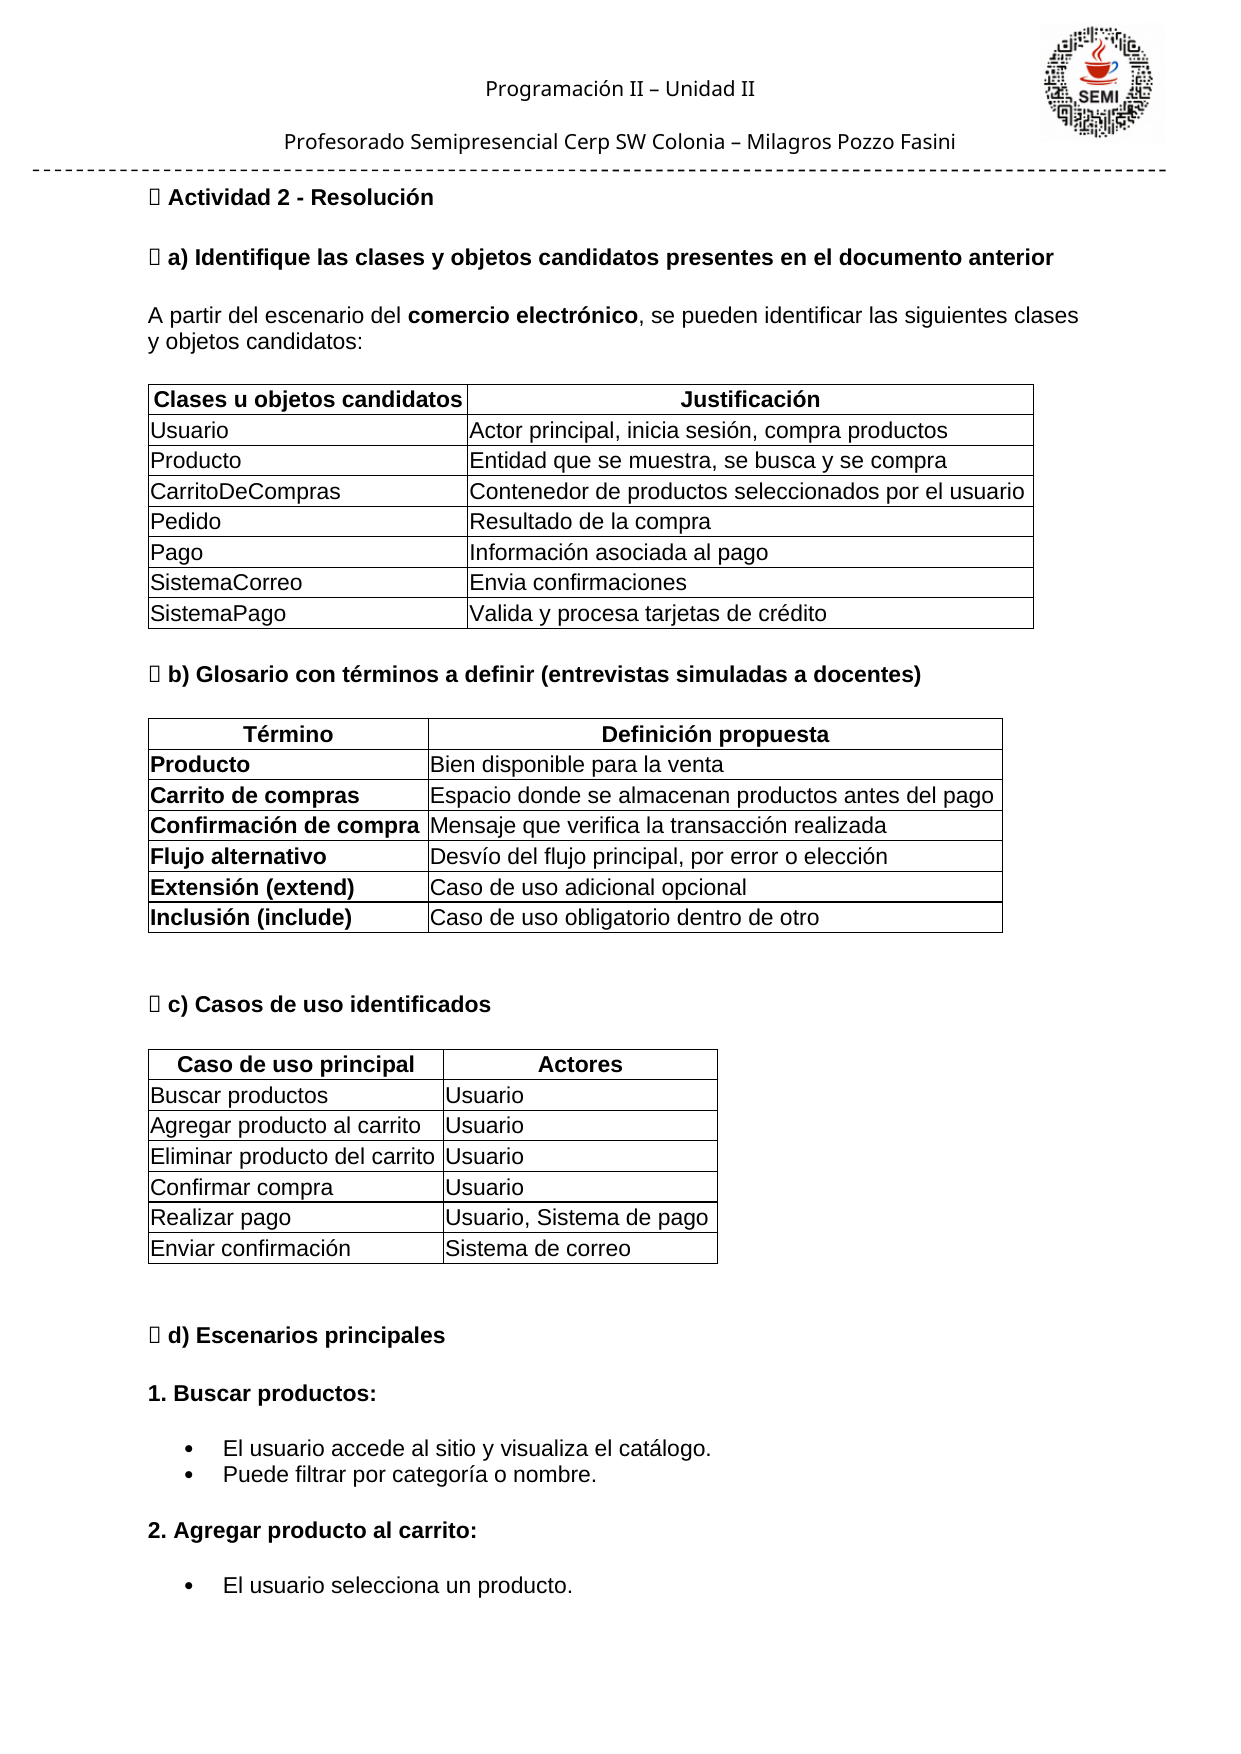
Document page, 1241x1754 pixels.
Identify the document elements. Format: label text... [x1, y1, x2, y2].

table_cell Resultado de la compra [468, 507, 1033, 536]
text 🔹 a) Identifique las clases y objetos candidatos presentes en el documento anterior [148, 241, 1092, 272]
table_cell Usuario, Sistema de pago [444, 1203, 717, 1232]
table_header Clases u objetos candidatos [149, 385, 467, 414]
table_cell Usuario [444, 1141, 717, 1171]
table_cell Caso de uso adicional opcional [429, 872, 1002, 901]
table_cell Confirmación de compra [149, 811, 428, 840]
table_cell SistemaPago [149, 598, 467, 628]
table_cell Enviar confirmación [149, 1233, 443, 1262]
table_cell Agregar producto al carrito [149, 1111, 443, 1140]
table_cell Sistema de correo [444, 1233, 717, 1262]
table_cell Usuario [444, 1080, 717, 1110]
table_cell Pago [149, 537, 467, 567]
table_header Justificación [468, 385, 1033, 414]
text A partir del escenario del comercio electrónico, se pueden identificar las siguientes clases y objetos candidatos: [148, 302, 1092, 354]
table_cell Flujo alternativo [149, 841, 428, 871]
table_cell Caso de uso obligatorio dentro de otro [429, 903, 1002, 932]
table_cell Producto [149, 750, 428, 779]
table_header Caso de uso principal [149, 1050, 443, 1079]
table_cell Usuario [149, 415, 467, 444]
table_cell Espacio donde se almacenan productos antes del pago [429, 780, 1002, 810]
table_cell Inclusión (include) [149, 903, 428, 932]
table_header Actores [444, 1050, 717, 1079]
text 🔹 c) Casos de uso identificados [148, 988, 1092, 1020]
table_cell Realizar pago [149, 1203, 443, 1232]
table_cell Información asociada al pago [468, 537, 1033, 567]
table_cell Eliminar producto del carrito [149, 1141, 443, 1171]
table_cell Desvío del flujo principal, por error o elección [429, 841, 1002, 871]
picture [1039, 22, 1166, 143]
table_cell Confirmar compra [149, 1172, 443, 1201]
list Puede filtrar por categoría o nombre. [185, 1461, 1092, 1488]
table_cell Contenedor de productos seleccionados por el usuario [468, 476, 1033, 506]
table_header Término [149, 719, 428, 749]
text 1. Buscar productos: [148, 1379, 1092, 1406]
table_cell Bien disponible para la venta [429, 750, 1002, 779]
list El usuario selecciona un producto. [185, 1572, 1092, 1599]
table_cell Buscar productos [149, 1080, 443, 1110]
text 🔹 d) Escenarios principales [148, 1319, 1092, 1350]
table_cell CarritoDeCompras [149, 476, 467, 506]
table_cell Extensión (extend) [149, 872, 428, 901]
table_cell Producto [149, 446, 467, 475]
table_cell Valida y procesa tarjetas de crédito [468, 598, 1033, 628]
text 2. Agregar producto al carrito: [148, 1517, 1092, 1543]
table_cell Entidad que se muestra, se busca y se compra [468, 446, 1033, 475]
table_cell Usuario [444, 1172, 717, 1201]
text 🔹 b) Glosario con términos a definir (entrevistas simuladas a docentes) [148, 658, 1092, 689]
table_cell SistemaCorreo [149, 568, 467, 597]
table_cell Pedido [149, 507, 467, 536]
table_cell Envia confirmaciones [468, 568, 1033, 597]
table_header Definición propuesta [429, 719, 1002, 749]
table_cell Actor principal, inicia sesión, compra productos [468, 415, 1033, 444]
table_cell Mensaje que verifica la transacción realizada [429, 811, 1002, 840]
text ✅ Actividad 2 - Resolución [148, 181, 1092, 212]
list El usuario accede al sitio y visualiza el catálogo. [185, 1435, 1092, 1461]
table_cell Carrito de compras [149, 780, 428, 810]
table_cell Usuario [444, 1111, 717, 1140]
